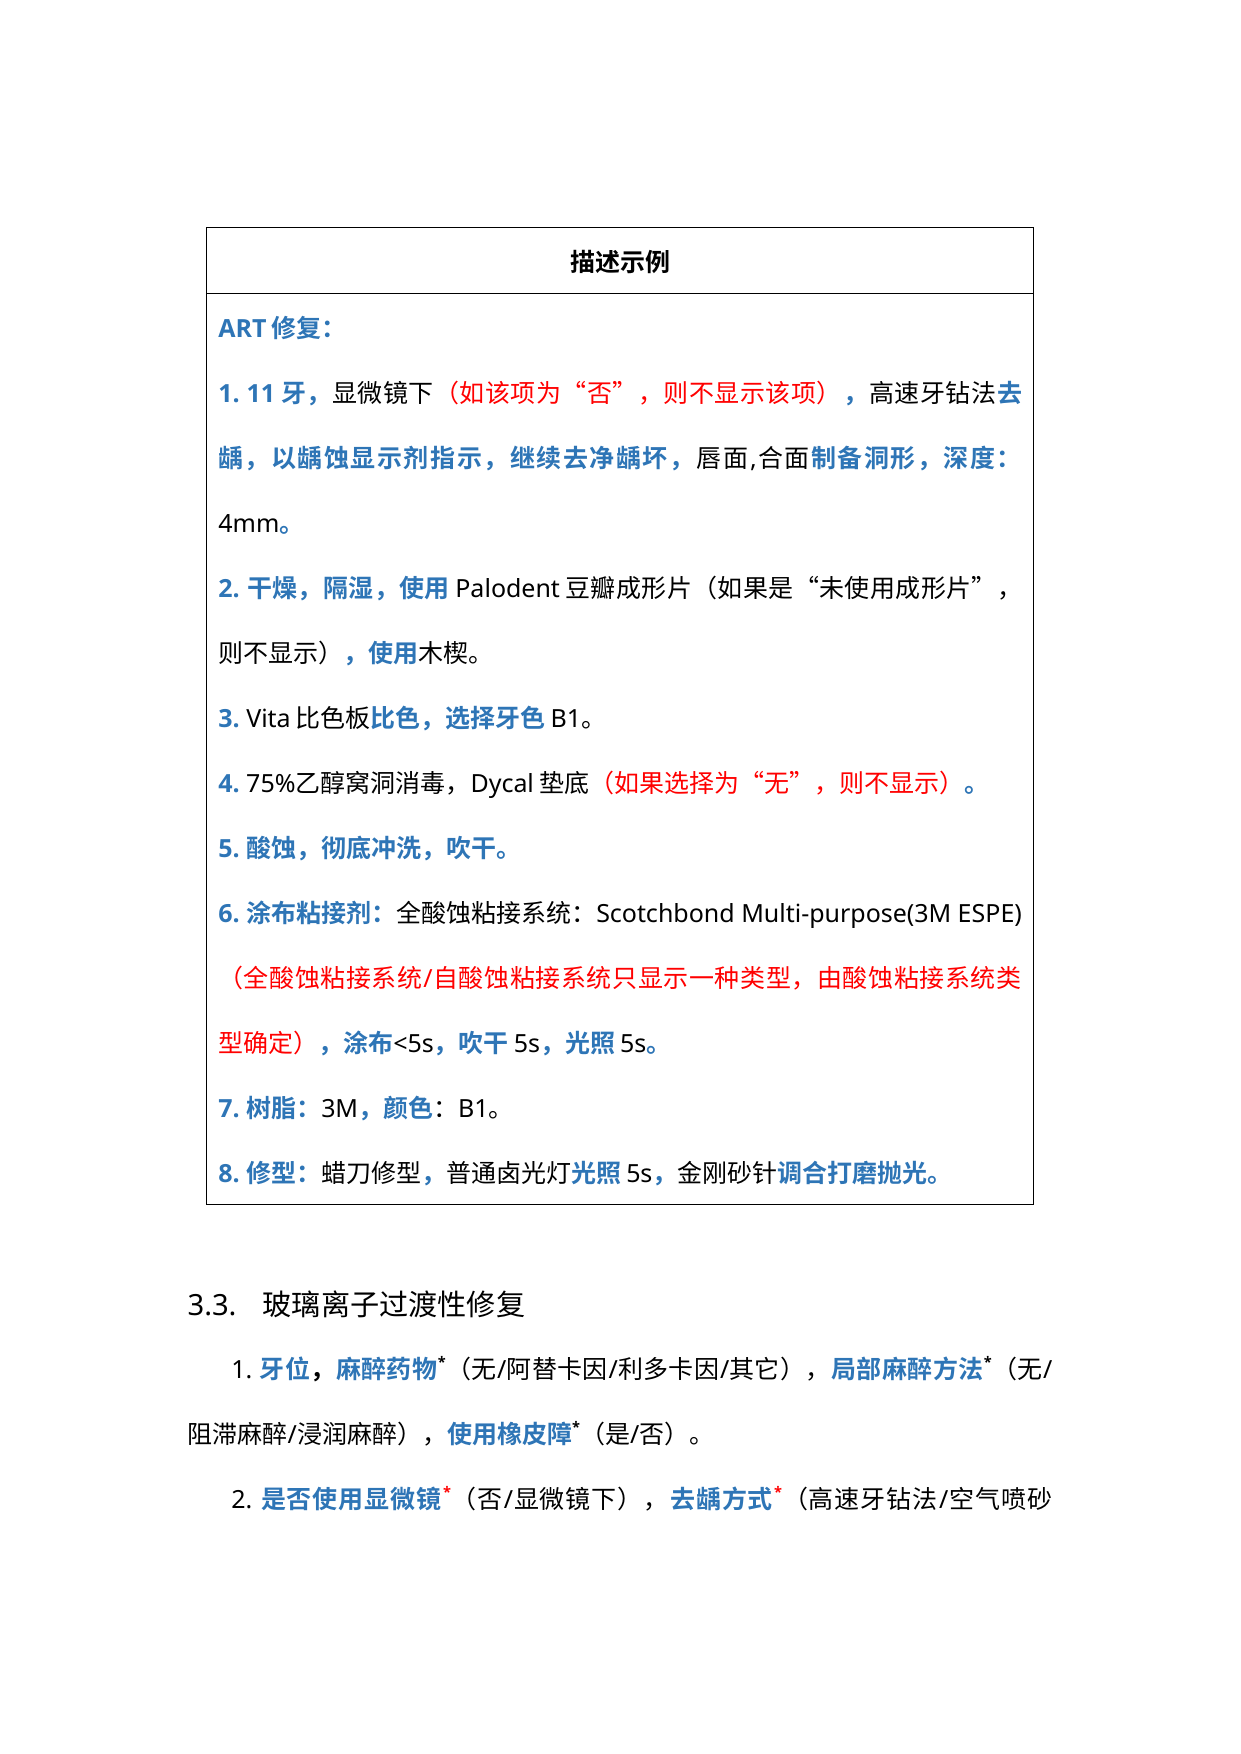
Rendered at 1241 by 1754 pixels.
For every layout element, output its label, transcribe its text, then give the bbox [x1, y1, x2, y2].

text 1. 牙位，麻醉药物*（无/阿替卡因/利多卡因/其它），局部麻醉方法*（无/阻滞麻醉/浸润麻醉），使用橡皮障*（是/否）。 [187, 1335, 1053, 1465]
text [187, 1465, 1053, 1530]
table_header 描述示例 [207, 228, 1033, 293]
table_cell ART修复： 1. 11牙，显微镜下（如该项为“否”，则不显示该项），高速牙钻法去龋，以龋蚀显示剂指示，继续去净龋坏，唇面,合面制备洞形，深度：4mm。 2. 干燥，隔湿，使用Palodent豆瓣成形片（如果是“未使用成形片”，则不显示），使用木楔。 3. Vita比色板比色，选择牙色B1。 4. 75%乙醇窝洞消毒，Dycal垫底（如果选择为“无”，则不显示）。 5. 酸蚀，彻底冲洗，吹干。 6. 涂布粘接剂：全酸蚀粘接系统：Scotchbond Multi-purpose(3M ESPE)（全酸蚀粘接系统/自酸蚀粘接系统只显示一种类型，由酸蚀粘接系统类型确定），涂布<5s，吹干5s，光照5s。 7. 树脂：3M，颜色：B1。 8. 修型：蜡刀修型，普通卤光灯光照5s，金刚砂针调合打磨抛光。 [207, 294, 1033, 1204]
list 玻璃离子过渡性修复 [187, 1270, 1053, 1335]
